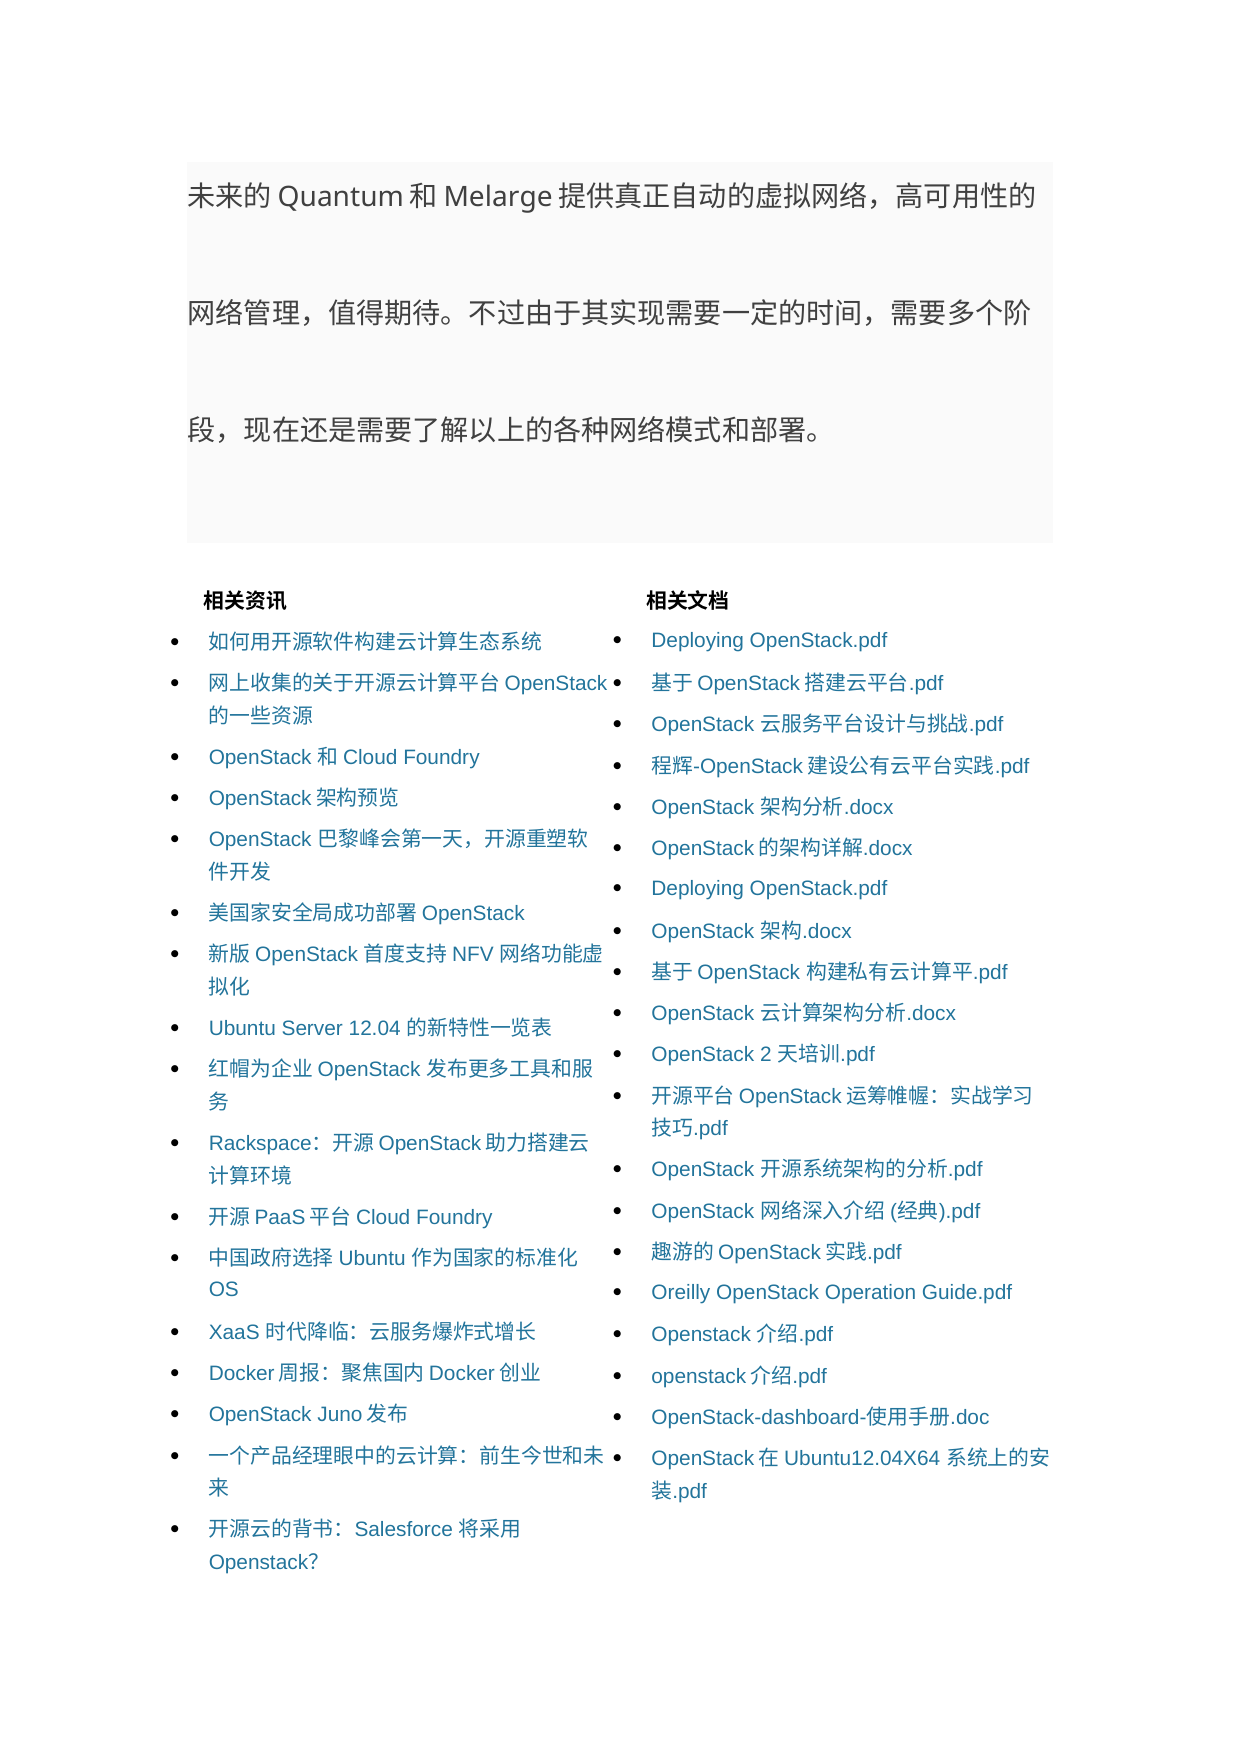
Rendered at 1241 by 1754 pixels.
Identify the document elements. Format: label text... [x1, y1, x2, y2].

text 未来的Quantum和Melarge提供真正自动的虚拟网络，高可用性的网络管理，值得期待。不过由于其实现需要一定的时间，需要多个阶段，现在还是需要了解以上的各种网络模式和部署。 [187, 162, 1053, 461]
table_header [186, 565, 608, 1587]
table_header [629, 565, 1051, 1587]
table_header [609, 565, 629, 1587]
